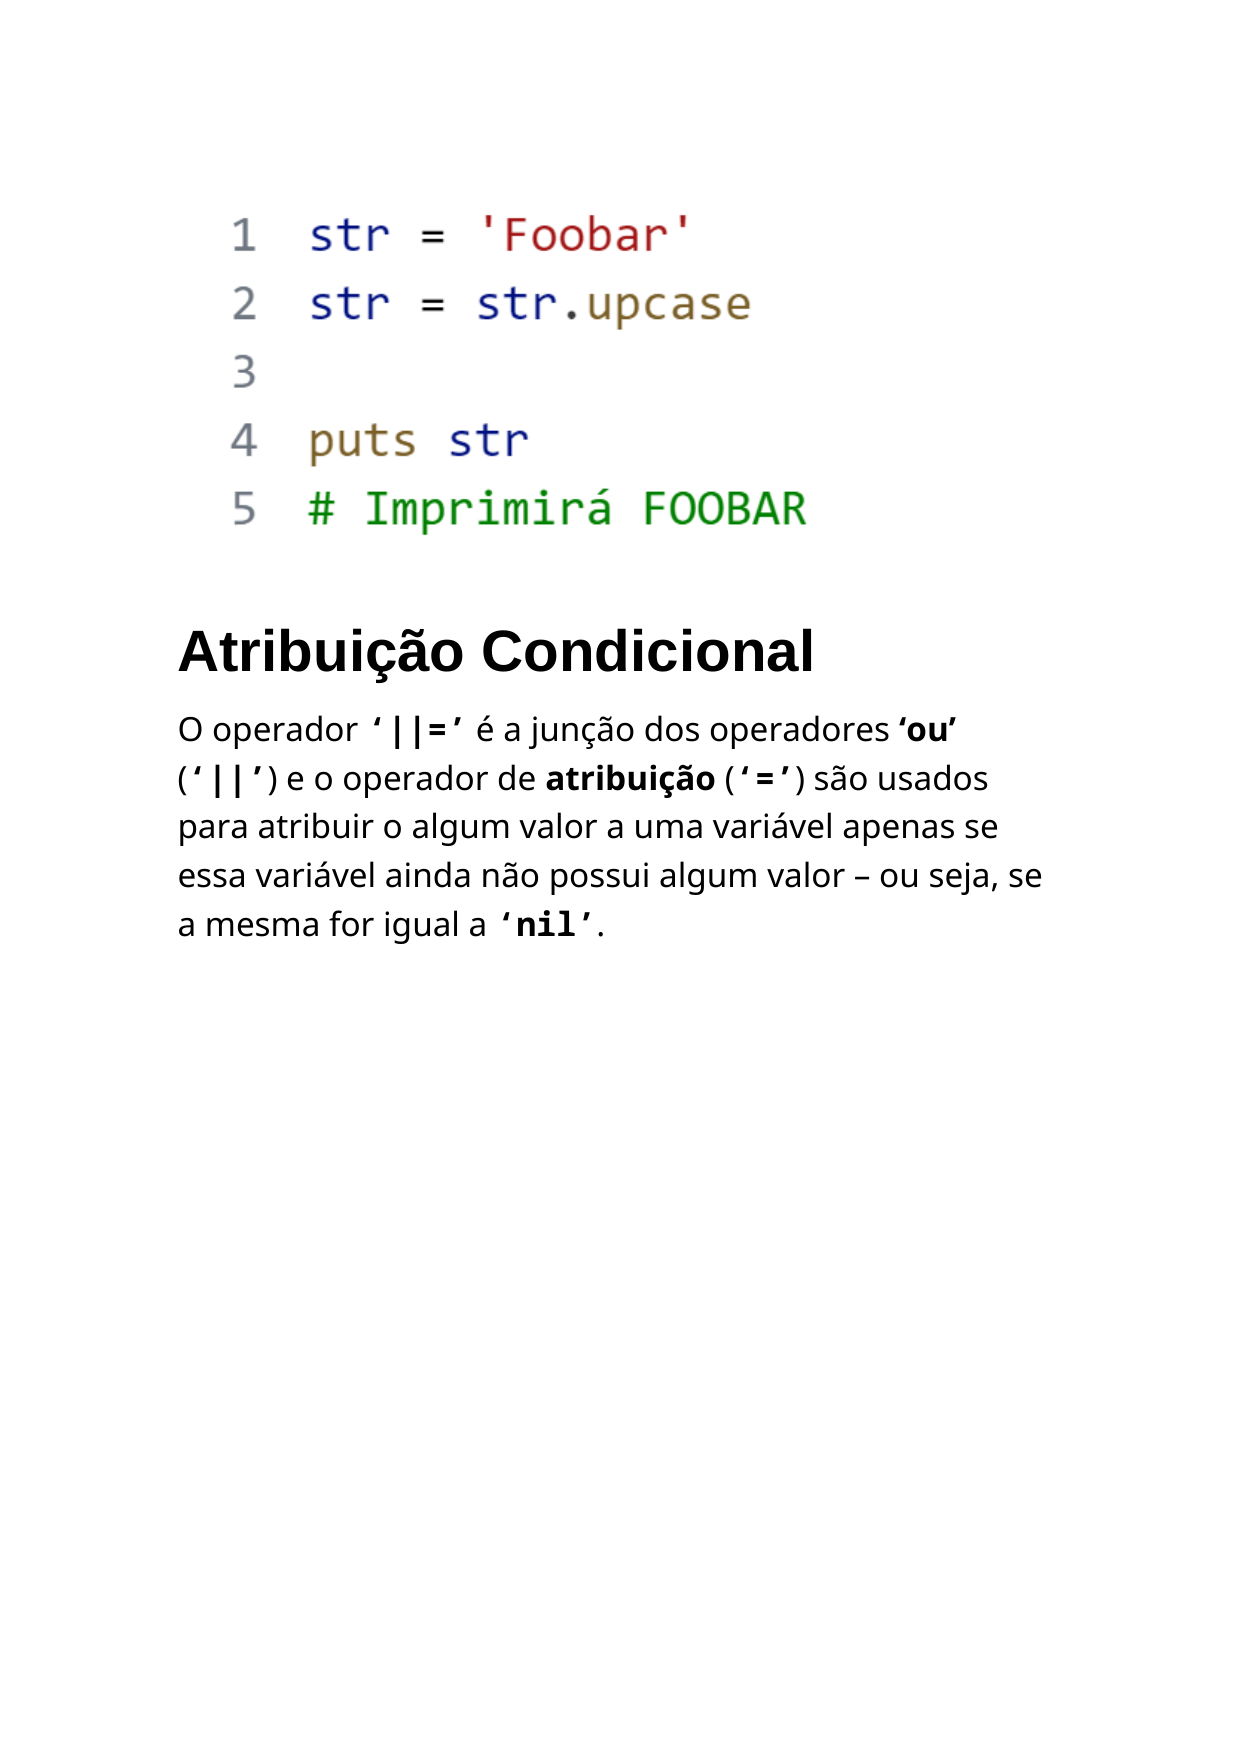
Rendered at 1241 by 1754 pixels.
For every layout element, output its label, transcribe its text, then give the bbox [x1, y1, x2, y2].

picture [177, 147, 867, 596]
subtitle Atribuição Condicional [177, 616, 1063, 683]
text O operador ‘||=’ é a junção dos operadores ‘ou’ (‘||’) e o operador de atribuição (‘=’) são usados para atribuir o algum valor a uma variável apenas se essa variável ainda não possui algum valor – ou seja, se a mesma for igual a ‘nil’. [177, 705, 1063, 947]
